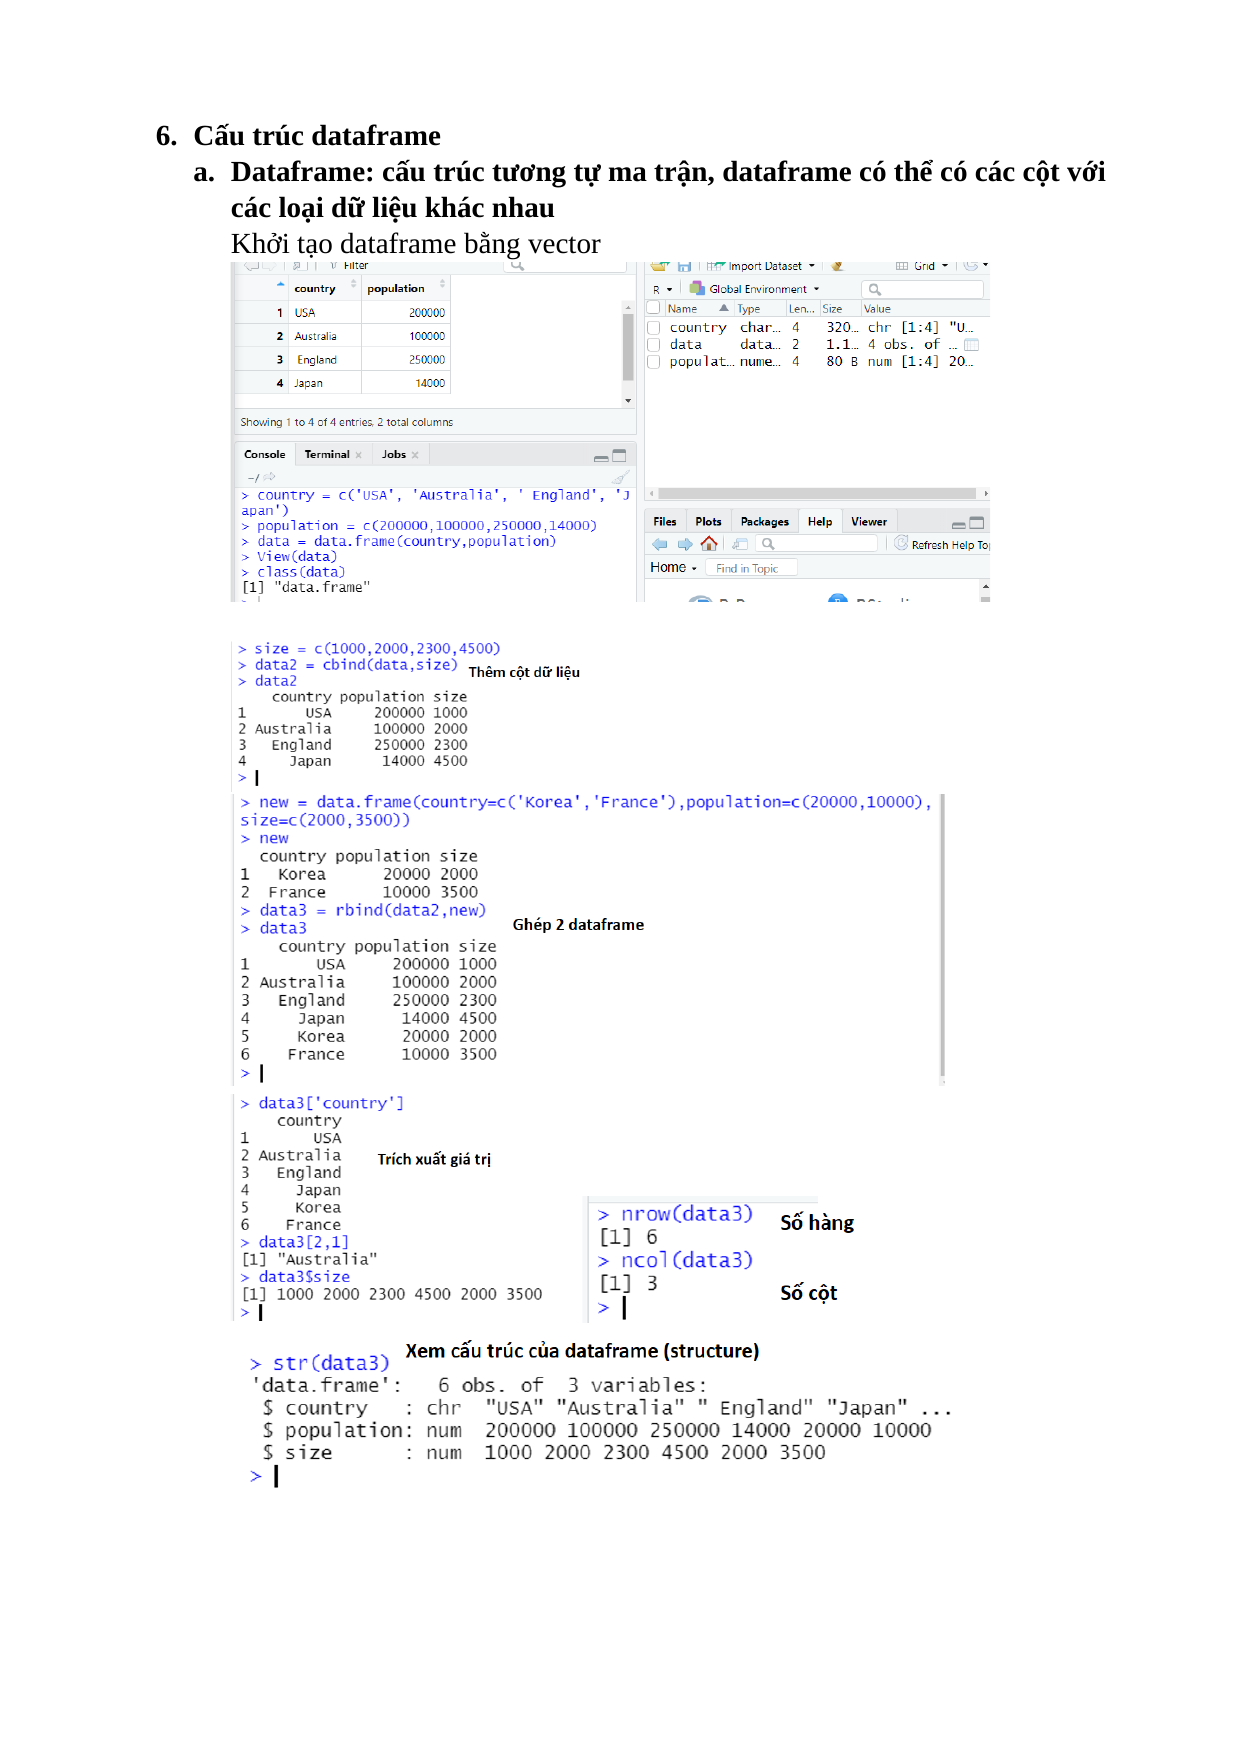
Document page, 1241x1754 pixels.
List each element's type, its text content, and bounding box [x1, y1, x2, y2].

list Cấu trúc dataframe [156, 118, 1122, 152]
picture [230, 794, 945, 1090]
picture [230, 262, 991, 602]
list Dataframe: cấu trúc tương tự ma trận, dataframe có thể có các cột với các loại dữ liệu khác nhau [193, 154, 1122, 224]
picture [230, 1324, 1010, 1511]
picture [230, 640, 626, 792]
picture [582, 1193, 915, 1323]
picture [230, 1092, 575, 1323]
